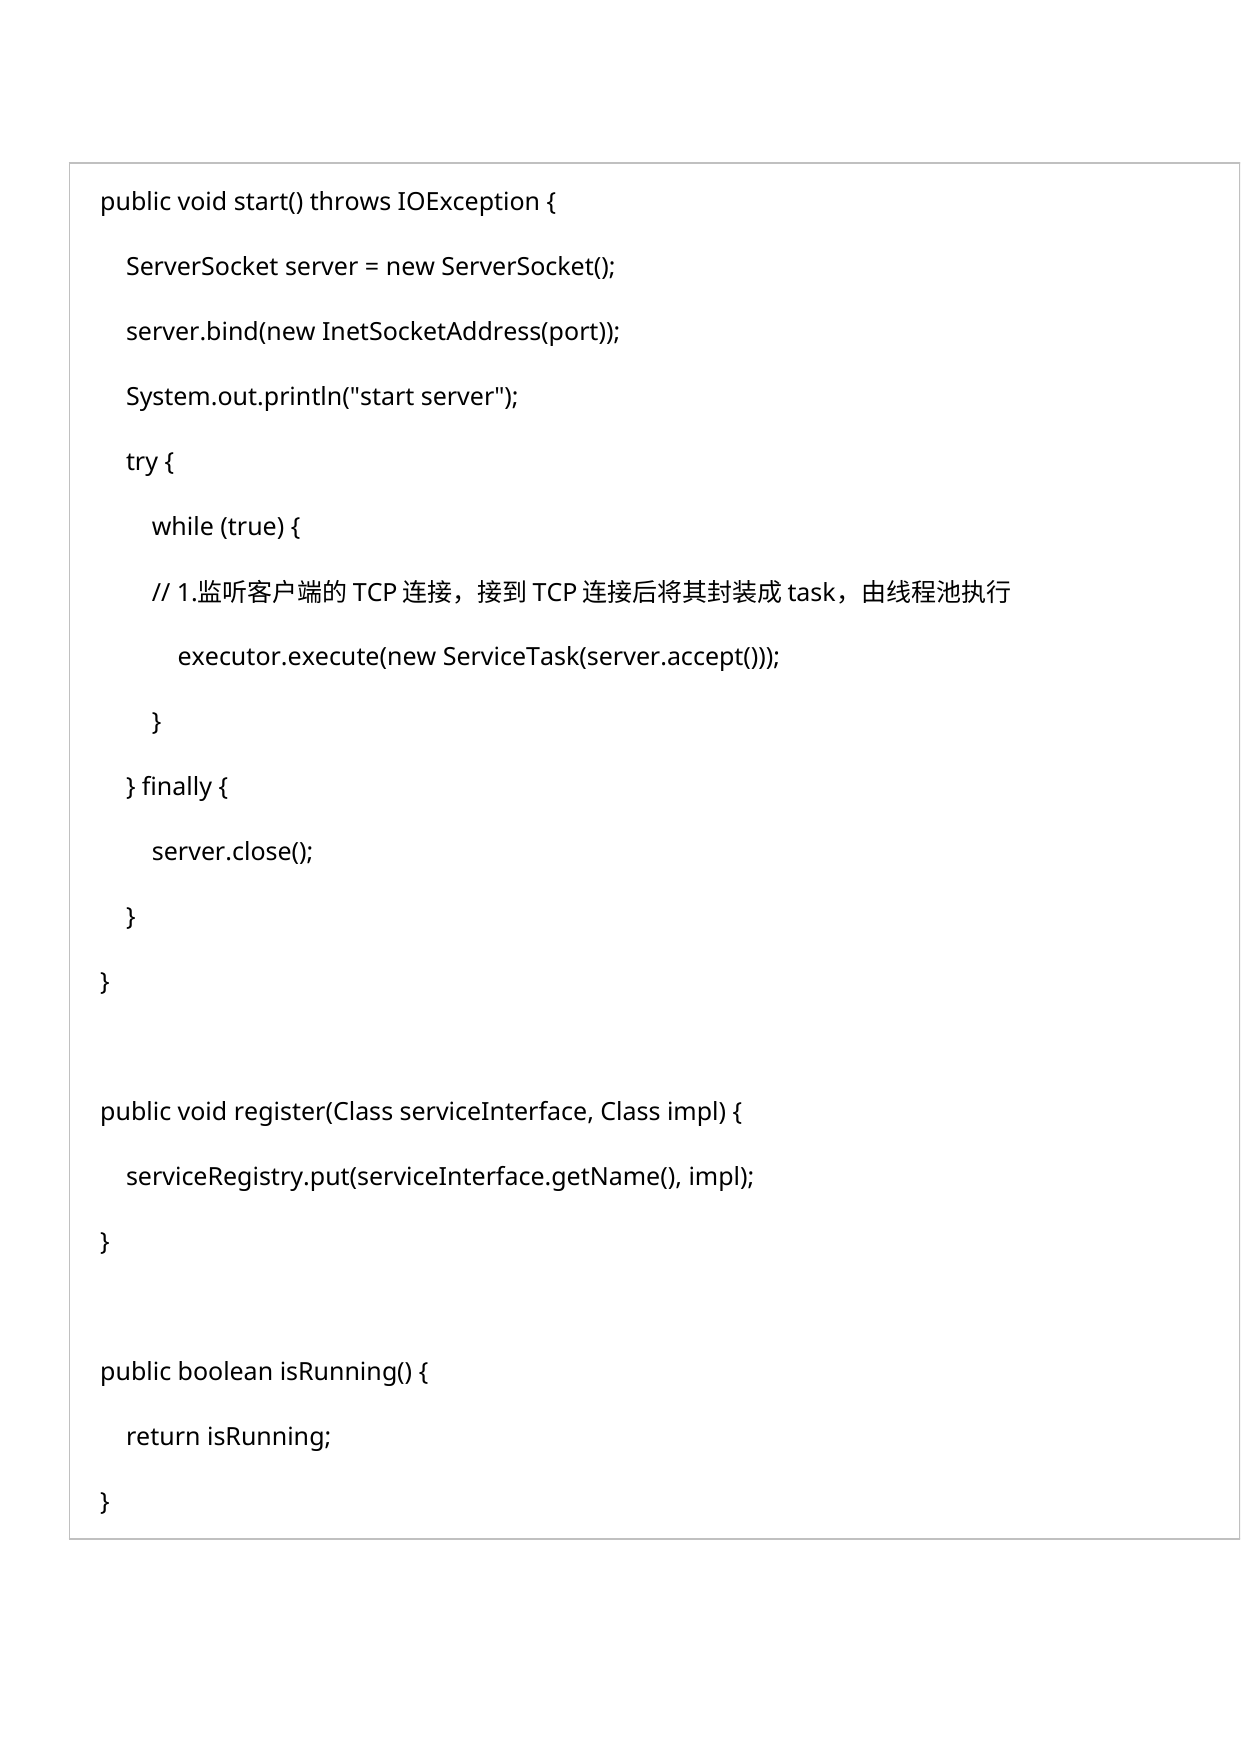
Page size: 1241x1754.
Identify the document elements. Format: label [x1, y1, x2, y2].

table_header [70, 164, 1239, 1538]
